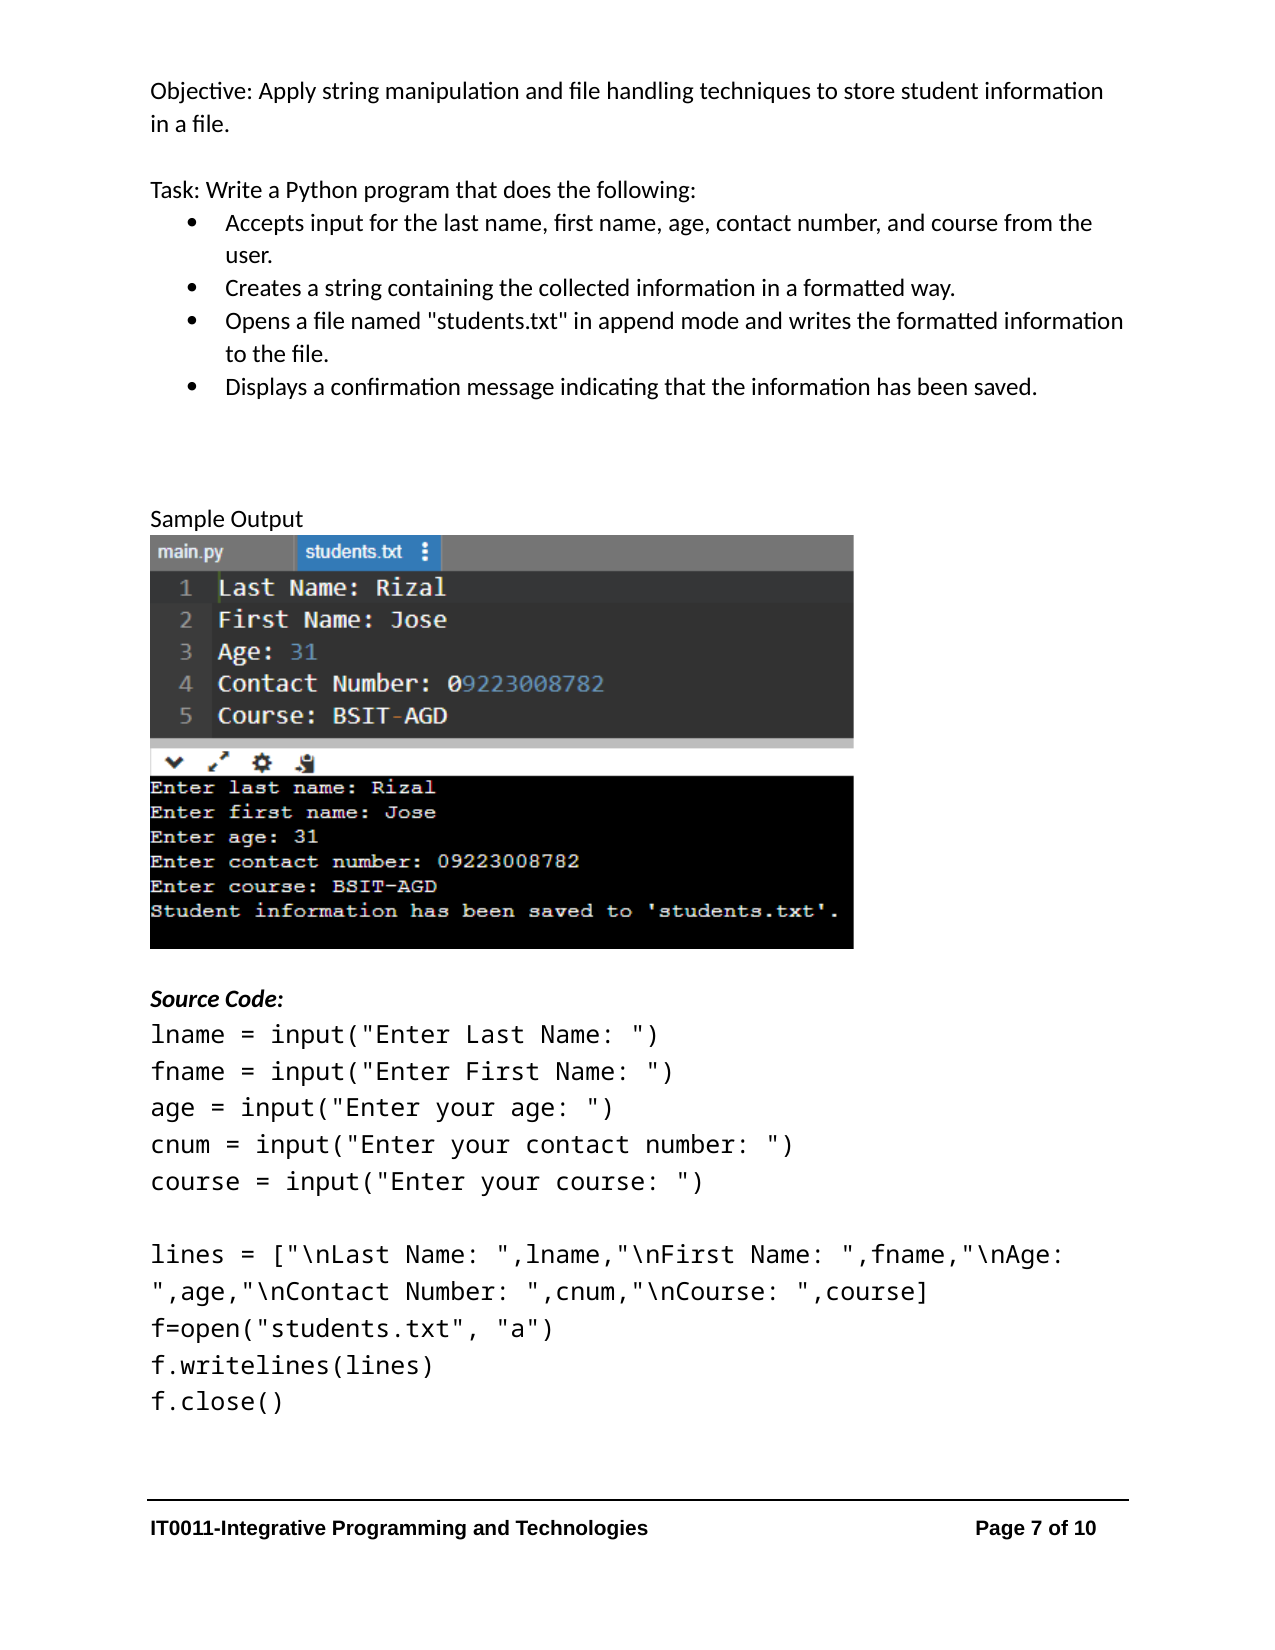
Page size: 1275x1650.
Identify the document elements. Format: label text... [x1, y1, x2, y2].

text Source Code: [150, 983, 1126, 1014]
text course = input("Enter your course: ") [150, 1163, 1126, 1197]
list Accepts input for the last name, first name, age, contact number, and course from the user. [188, 207, 1126, 270]
list Creates a string containing the collected information in a formatted way. [188, 272, 1126, 303]
text f.writelines(lines) [150, 1347, 1126, 1381]
list Opens a file named "students.txt" in append mode and writes the formatted information to the file. [188, 305, 1126, 369]
text lname = input("Enter Last Name: ") [150, 1016, 1126, 1050]
text lines = ["\nLast Name: ",lname,"\nFirst Name: ",fname,"\nAge: ",age,"\nContact Number: ",cnum,"\nCourse: ",course] [150, 1237, 1126, 1308]
text f.close() [150, 1384, 1126, 1418]
picture [150, 535, 854, 949]
list Displays a confirmation message indicating that the information has been saved. [188, 371, 1126, 402]
text age = input("Enter your age: ") [150, 1090, 1126, 1124]
text Sample Output [150, 503, 1126, 533]
text Task: Write a Python program that does the following: [150, 174, 1126, 204]
text fname = input("Enter First Name: ") [150, 1053, 1126, 1087]
text Objective: Apply string manipulation and file handling techniques to store student information in a file. [150, 75, 1126, 138]
text cnum = input("Enter your contact number: ") [150, 1127, 1126, 1161]
text f=open("students.txt", "a") [150, 1311, 1126, 1344]
